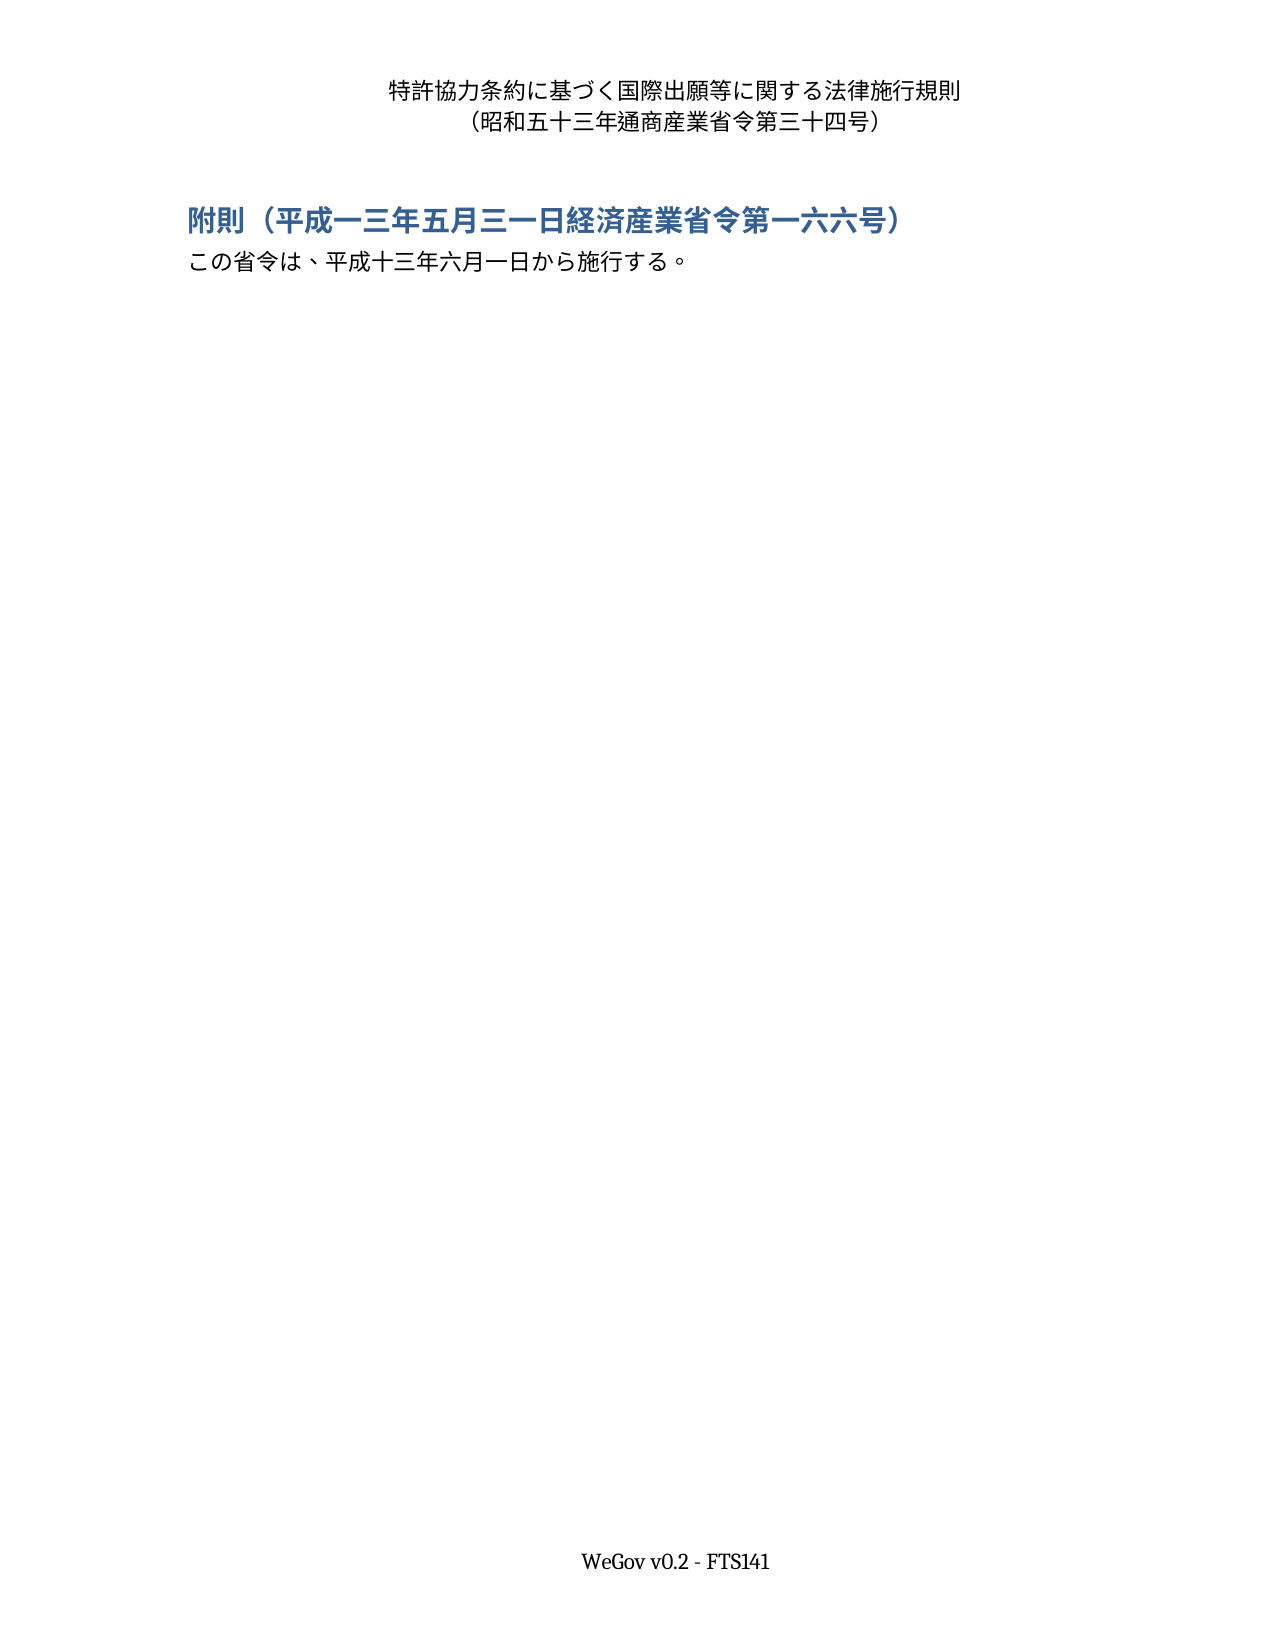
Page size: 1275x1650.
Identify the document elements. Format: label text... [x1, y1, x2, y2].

subtitle 附則（平成一三年五月三一日経済産業省令第一六六号） [187, 200, 1087, 240]
text この省令は、平成十三年六月一日から施行する。 [187, 246, 1087, 277]
